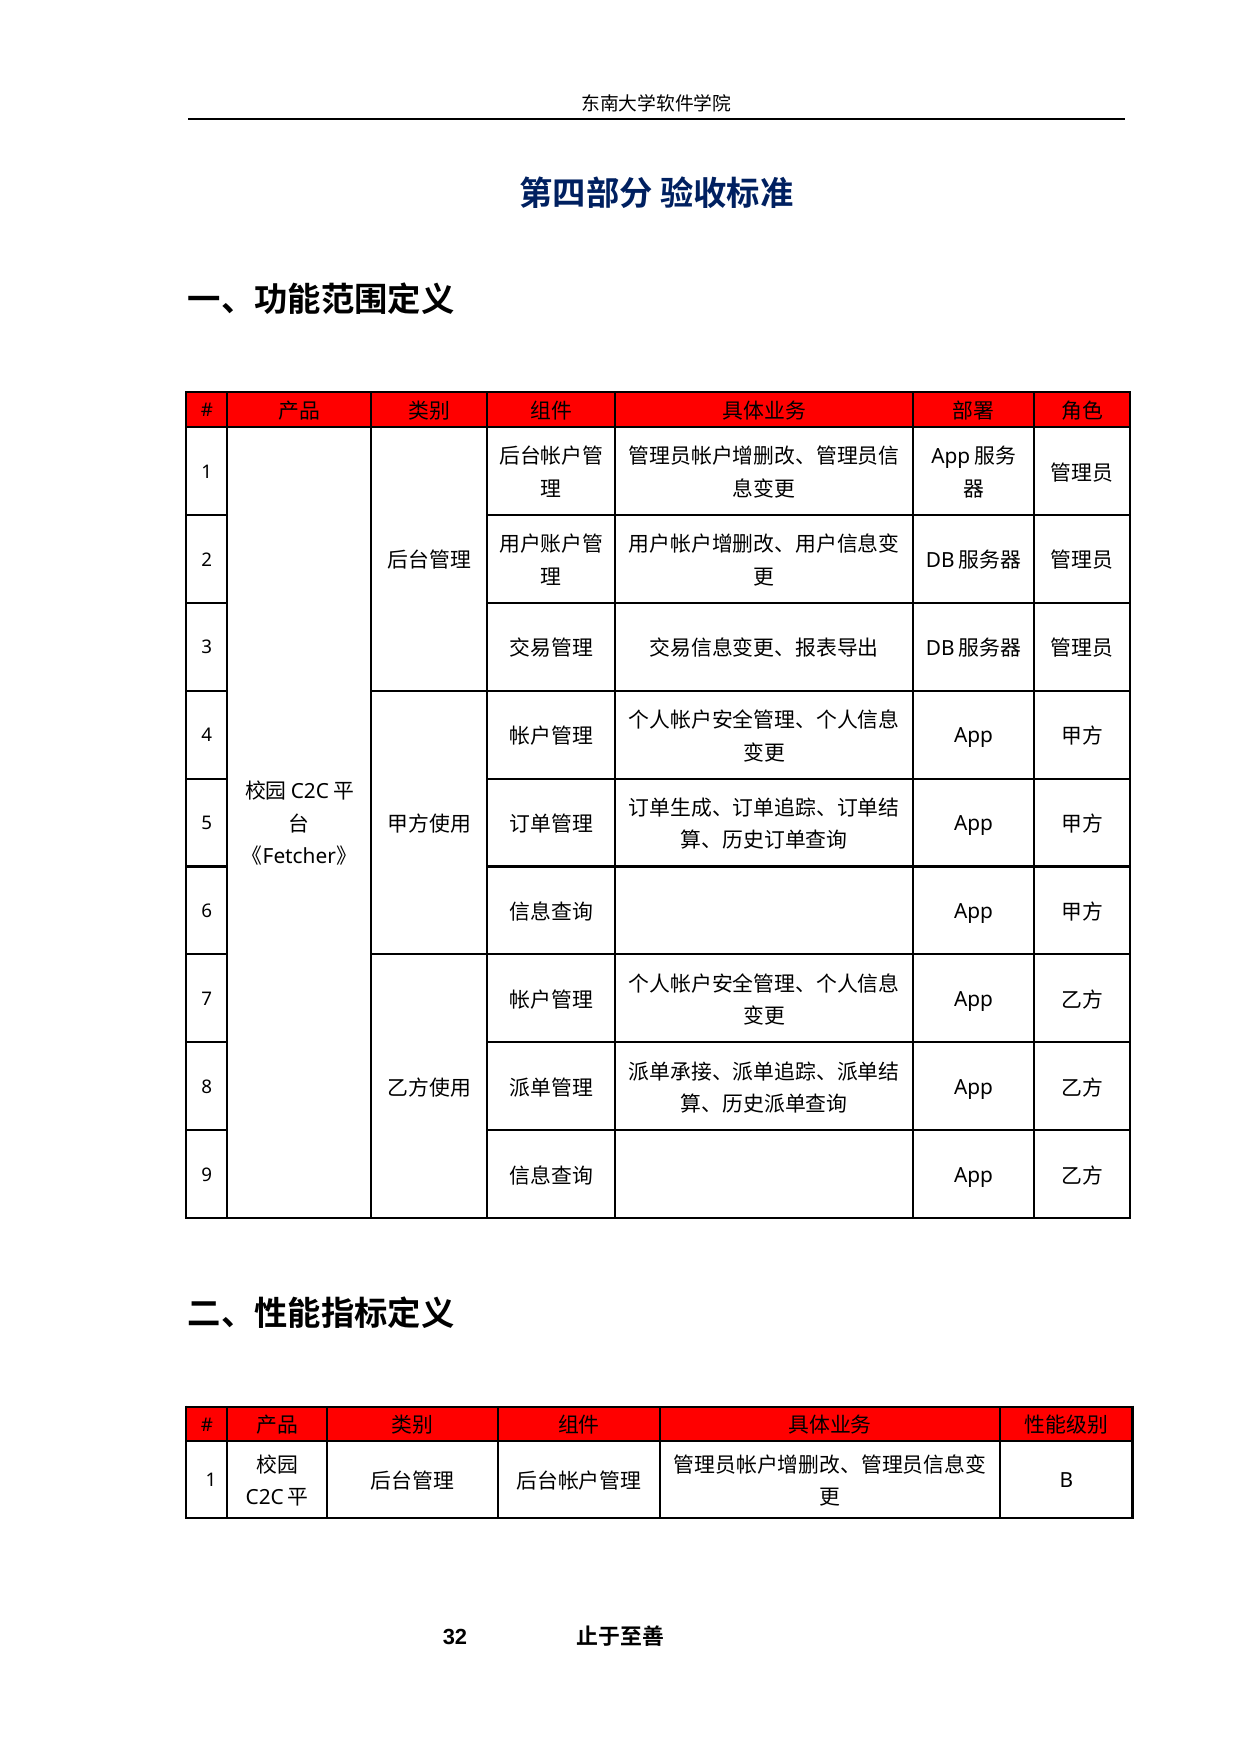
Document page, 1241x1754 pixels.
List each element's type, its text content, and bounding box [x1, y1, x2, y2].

table_cell 后台管理 [328, 1442, 497, 1517]
table_cell 信息查询 [488, 1131, 614, 1217]
table_cell 用户账户管理 [488, 516, 614, 602]
table_cell 管理员帐户增删改、管理员信息变更 [616, 428, 912, 514]
table_cell 信息查询 [488, 868, 614, 953]
table_header # [187, 393, 226, 426]
table_cell App [914, 1131, 1033, 1217]
table_cell 后台管理 [372, 428, 486, 689]
subtitle 一、功能范围定义 [187, 264, 1125, 329]
table_cell 校园C2C平台《Fetcher》 [228, 1442, 326, 1517]
table_cell 个人帐户安全管理、个人信息变更 [616, 692, 912, 777]
table_cell 甲方 [1035, 692, 1129, 777]
table_cell 甲方 [1035, 868, 1129, 953]
table_cell 3 [187, 604, 226, 689]
table_cell 乙方使用 [372, 955, 486, 1217]
table_header 类别 [372, 393, 486, 426]
table_cell 1 [187, 428, 226, 514]
table_cell 5 [187, 780, 226, 865]
table_header 具体业务 [661, 1408, 999, 1440]
table_cell App [914, 692, 1033, 777]
table_cell 乙方 [1035, 955, 1129, 1041]
table_header 组件 [499, 1408, 659, 1440]
table_cell 乙方 [1035, 1043, 1129, 1129]
table_header 部署 [914, 393, 1033, 426]
table_cell 管理员 [1035, 516, 1129, 602]
table_cell 帐户管理 [488, 692, 614, 777]
table_cell DB服务器 [914, 604, 1033, 689]
table_header 具体业务 [616, 393, 912, 426]
table_cell App [914, 780, 1033, 865]
table_cell B [1001, 1442, 1131, 1517]
table_cell 后台帐户管理 [499, 1442, 659, 1517]
table_cell 帐户管理 [488, 955, 614, 1041]
table_header 组件 [488, 393, 614, 426]
table_cell 乙方 [1035, 1131, 1129, 1217]
table_cell 6 [187, 868, 226, 953]
table_cell 管理员 [1035, 428, 1129, 514]
table_cell 交易管理 [488, 604, 614, 689]
table_cell 甲方 [1035, 780, 1129, 865]
table_cell 派单管理 [488, 1043, 614, 1129]
table_header 产品 [228, 1408, 326, 1440]
table_header # [187, 1408, 226, 1440]
table_cell 2 [187, 516, 226, 602]
table_cell 管理员 [1035, 604, 1129, 689]
table_cell 订单管理 [488, 780, 614, 865]
table_cell App服务器 [914, 428, 1033, 514]
table_cell App [914, 1043, 1033, 1129]
table_cell DB服务器 [914, 516, 1033, 602]
table_cell 派单承接、派单追踪、派单结算、历史派单查询 [616, 1043, 912, 1129]
table_cell 后台帐户管理 [488, 428, 614, 514]
table_cell 8 [187, 1043, 226, 1129]
table_cell App [914, 955, 1033, 1041]
table_header 类别 [328, 1408, 497, 1440]
table_cell App [914, 868, 1033, 953]
table_header 性能级别 [1001, 1408, 1131, 1440]
table_cell 4 [187, 692, 226, 777]
table_cell 订单生成、订单追踪、订单结算、历史订单查询 [616, 780, 912, 865]
table_header 角色 [1035, 393, 1129, 426]
table_cell 交易信息变更、报表导出 [616, 604, 912, 689]
table_cell [616, 868, 912, 953]
table_cell 个人帐户安全管理、个人信息变更 [616, 955, 912, 1041]
table_cell 甲方使用 [372, 692, 486, 953]
table_cell 1 [187, 1442, 226, 1517]
table_cell 校园C2C平台《Fetcher》 [228, 428, 370, 1217]
subtitle 二、性能指标定义 [187, 1279, 1125, 1344]
table_cell 管理员帐户增删改、管理员信息变更 [661, 1442, 999, 1517]
table_cell 7 [187, 955, 226, 1041]
table_cell [616, 1131, 912, 1217]
table_cell 用户帐户增删改、用户信息变更 [616, 516, 912, 602]
subtitle 第四部分 验收标准 [187, 158, 1125, 223]
table_header 产品 [228, 393, 370, 426]
table_cell 9 [187, 1131, 226, 1217]
